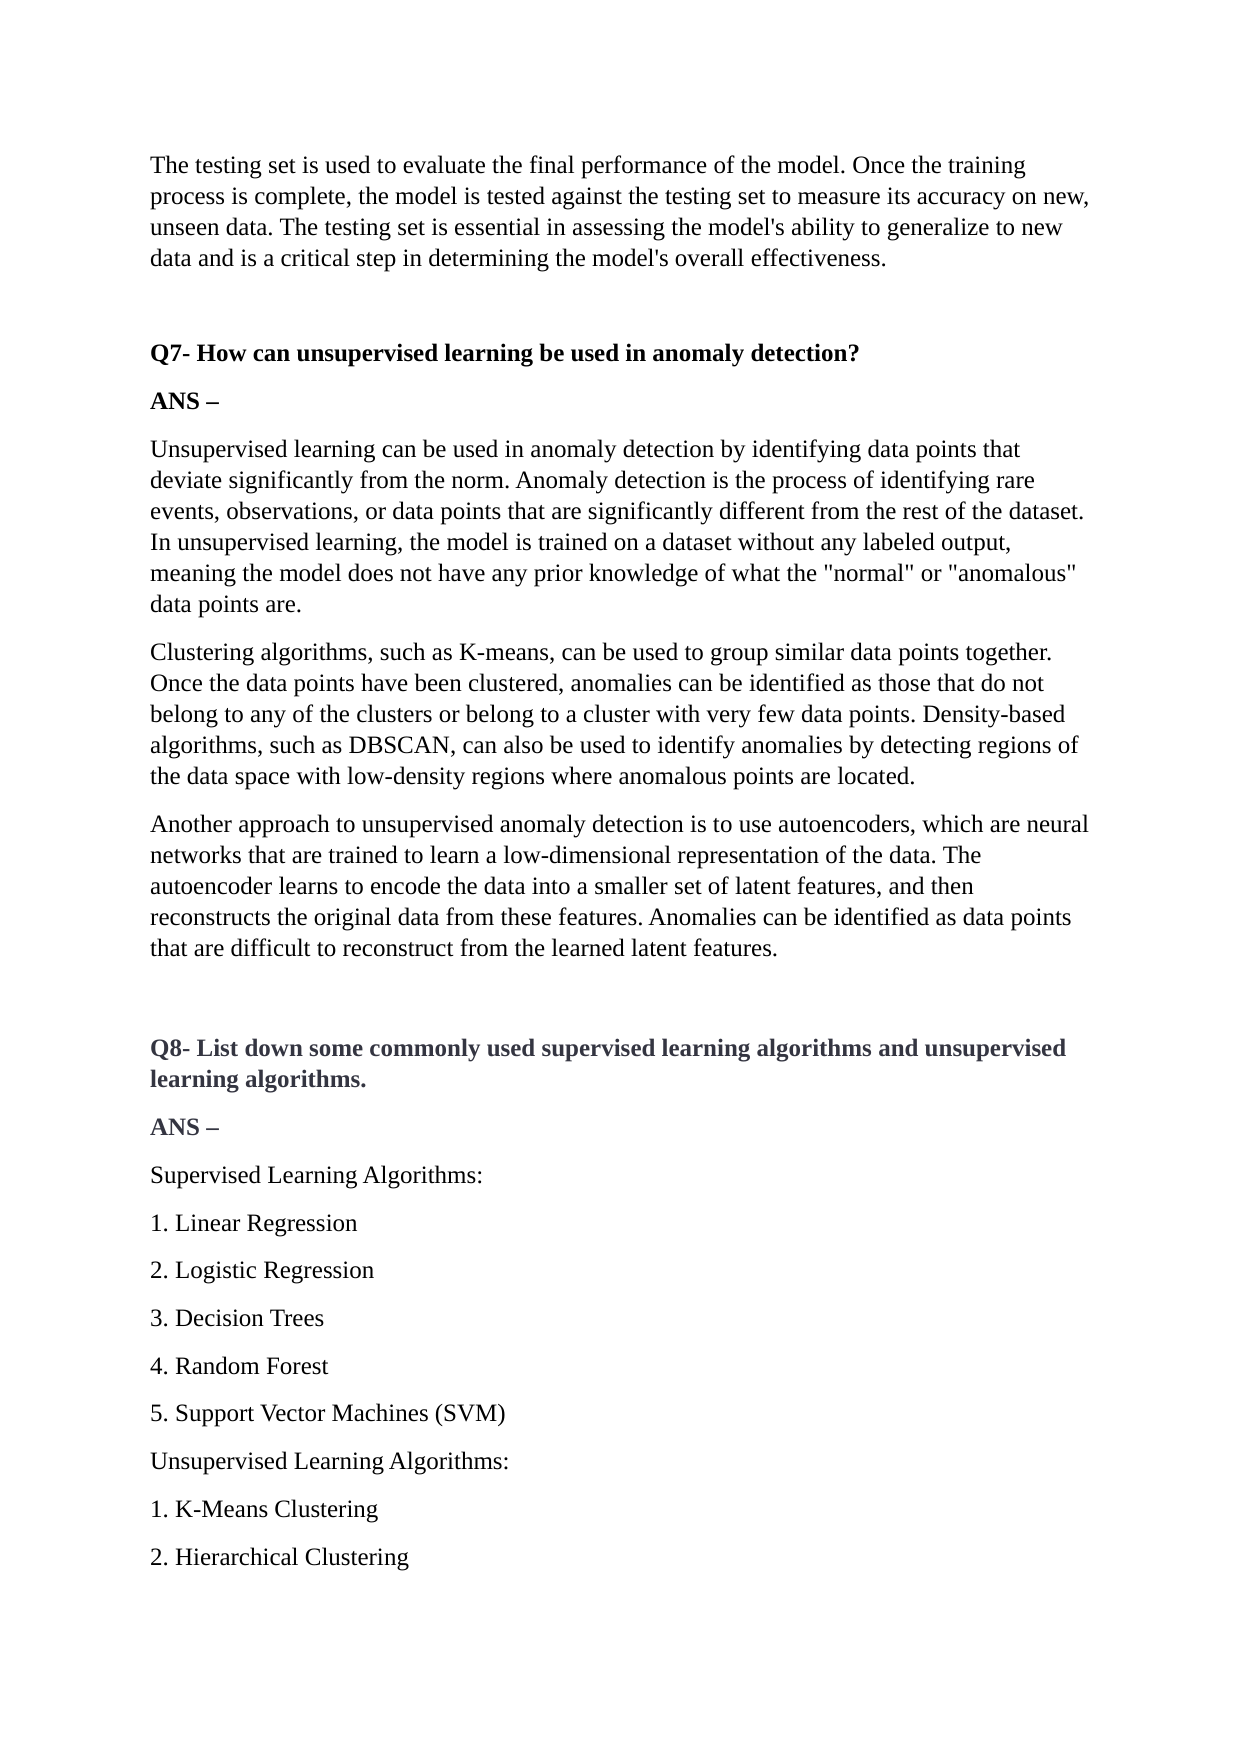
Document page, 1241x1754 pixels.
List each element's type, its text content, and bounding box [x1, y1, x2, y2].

text Q7- How can unsupervised learning be used in anomaly detection? [150, 338, 1090, 367]
text 1. K-Means Clustering [150, 1494, 1090, 1523]
text 1. Linear Regression [150, 1208, 1090, 1236]
text 3. Decision Trees [150, 1303, 1090, 1332]
text 4. Random Forest [150, 1351, 1090, 1379]
text Another approach to unsupervised anomaly detection is to use autoencoders, which are neural networks that are trained to learn a low-dimensional representation of the data. The autoencoder learns to encode the data into a smaller set of latent features, and then reconstructs the original data from these features. Anomalies can be identified as data points that are difficult to reconstruct from the learned latent features. [150, 809, 1090, 962]
text 2. Hierarchical Clustering [150, 1542, 1090, 1570]
text Q8- List down some commonly used supervised learning algorithms and unsupervised learning algorithms. [150, 1033, 1090, 1093]
text Unsupervised learning can be used in anomaly detection by identifying data points that deviate significantly from the norm. Anomaly detection is the process of identifying rare events, observations, or data points that are significantly different from the rest of the dataset. In unsupervised learning, the model is trained on a dataset without any labeled output, meaning the model does not have any prior knowledge of what the "normal" or "anomalous" data points are. [150, 434, 1090, 618]
text 5. Support Vector Machines (SVM) [150, 1398, 1090, 1427]
text ANS – [150, 386, 1090, 415]
text 2. Logistic Regression [150, 1255, 1090, 1284]
text Supervised Learning Algorithms: [150, 1160, 1090, 1189]
text Unsupervised Learning Algorithms: [150, 1446, 1090, 1475]
text The testing set is used to evaluate the final performance of the model. Once the training process is complete, the model is tested against the testing set to measure its accuracy on new, unseen data. The testing set is essential in assessing the model's ability to generalize to new data and is a critical step in determining the model's overall effectiveness. [150, 150, 1090, 272]
text Clustering algorithms, such as K-means, can be used to group similar data points together. Once the data points have been clustered, anomalies can be identified as those that do not belong to any of the clusters or belong to a cluster with very few data points. Density-based algorithms, such as DBSCAN, can also be used to identify anomalies by detecting regions of the data space with low-density regions where anomalous points are located. [150, 637, 1090, 790]
text ANS – [150, 1112, 1090, 1141]
